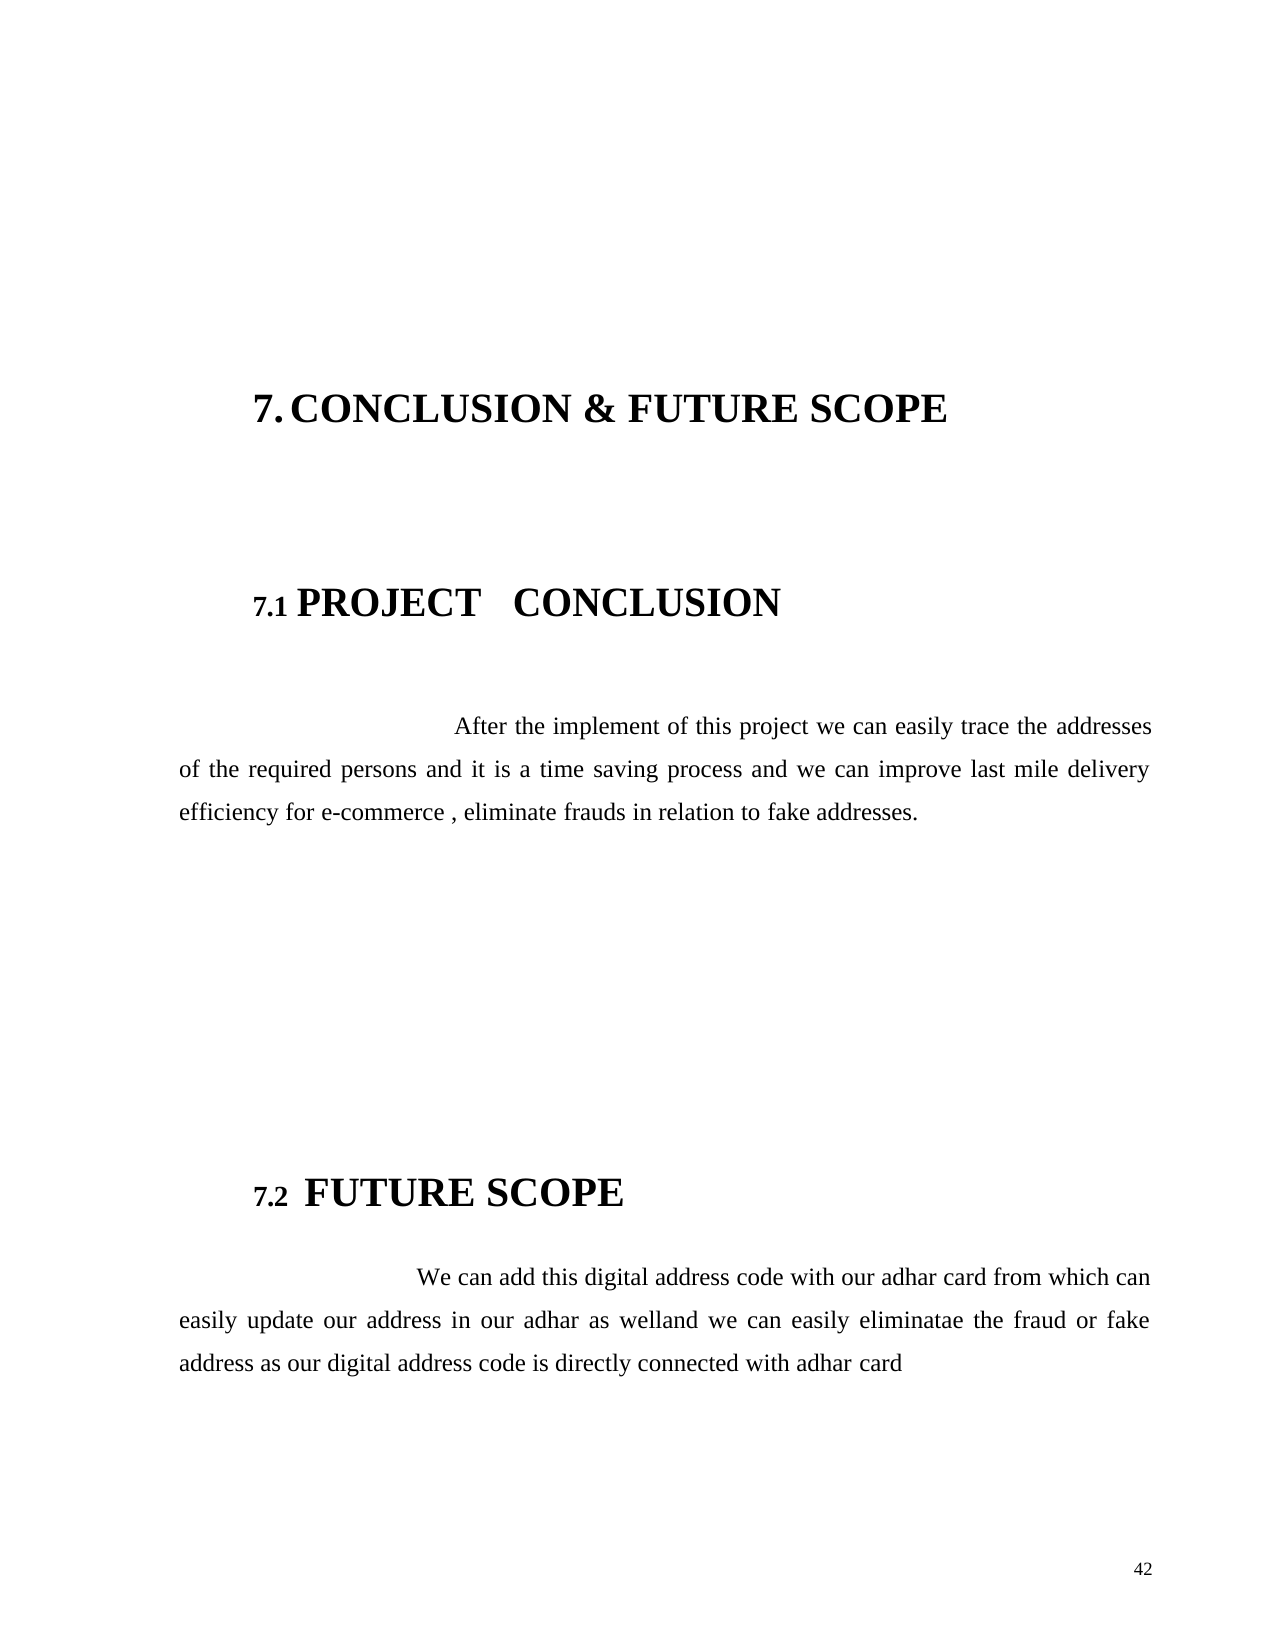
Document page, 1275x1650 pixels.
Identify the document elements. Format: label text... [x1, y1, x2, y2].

subtitle FUTURE SCOPE [253, 1167, 1275, 1215]
list PROJECT CONCLUSION [252, 578, 1275, 626]
text We can add this digital address code with our adhar card from which can easily update our address in our adhar as welland we can easily eliminatae the fraud or fake address as our digital address code is directly connected with adhar card [179, 1262, 1152, 1377]
text After the implement of this project we can easily trace the addresses of the required persons and it is a time saving process and we can improve last mile delivery efficiency for e-commerce , eliminate frauds in relation to fake addresses. [179, 711, 1152, 826]
subtitle CONCLUSION & FUTURE SCOPE [252, 384, 1275, 432]
